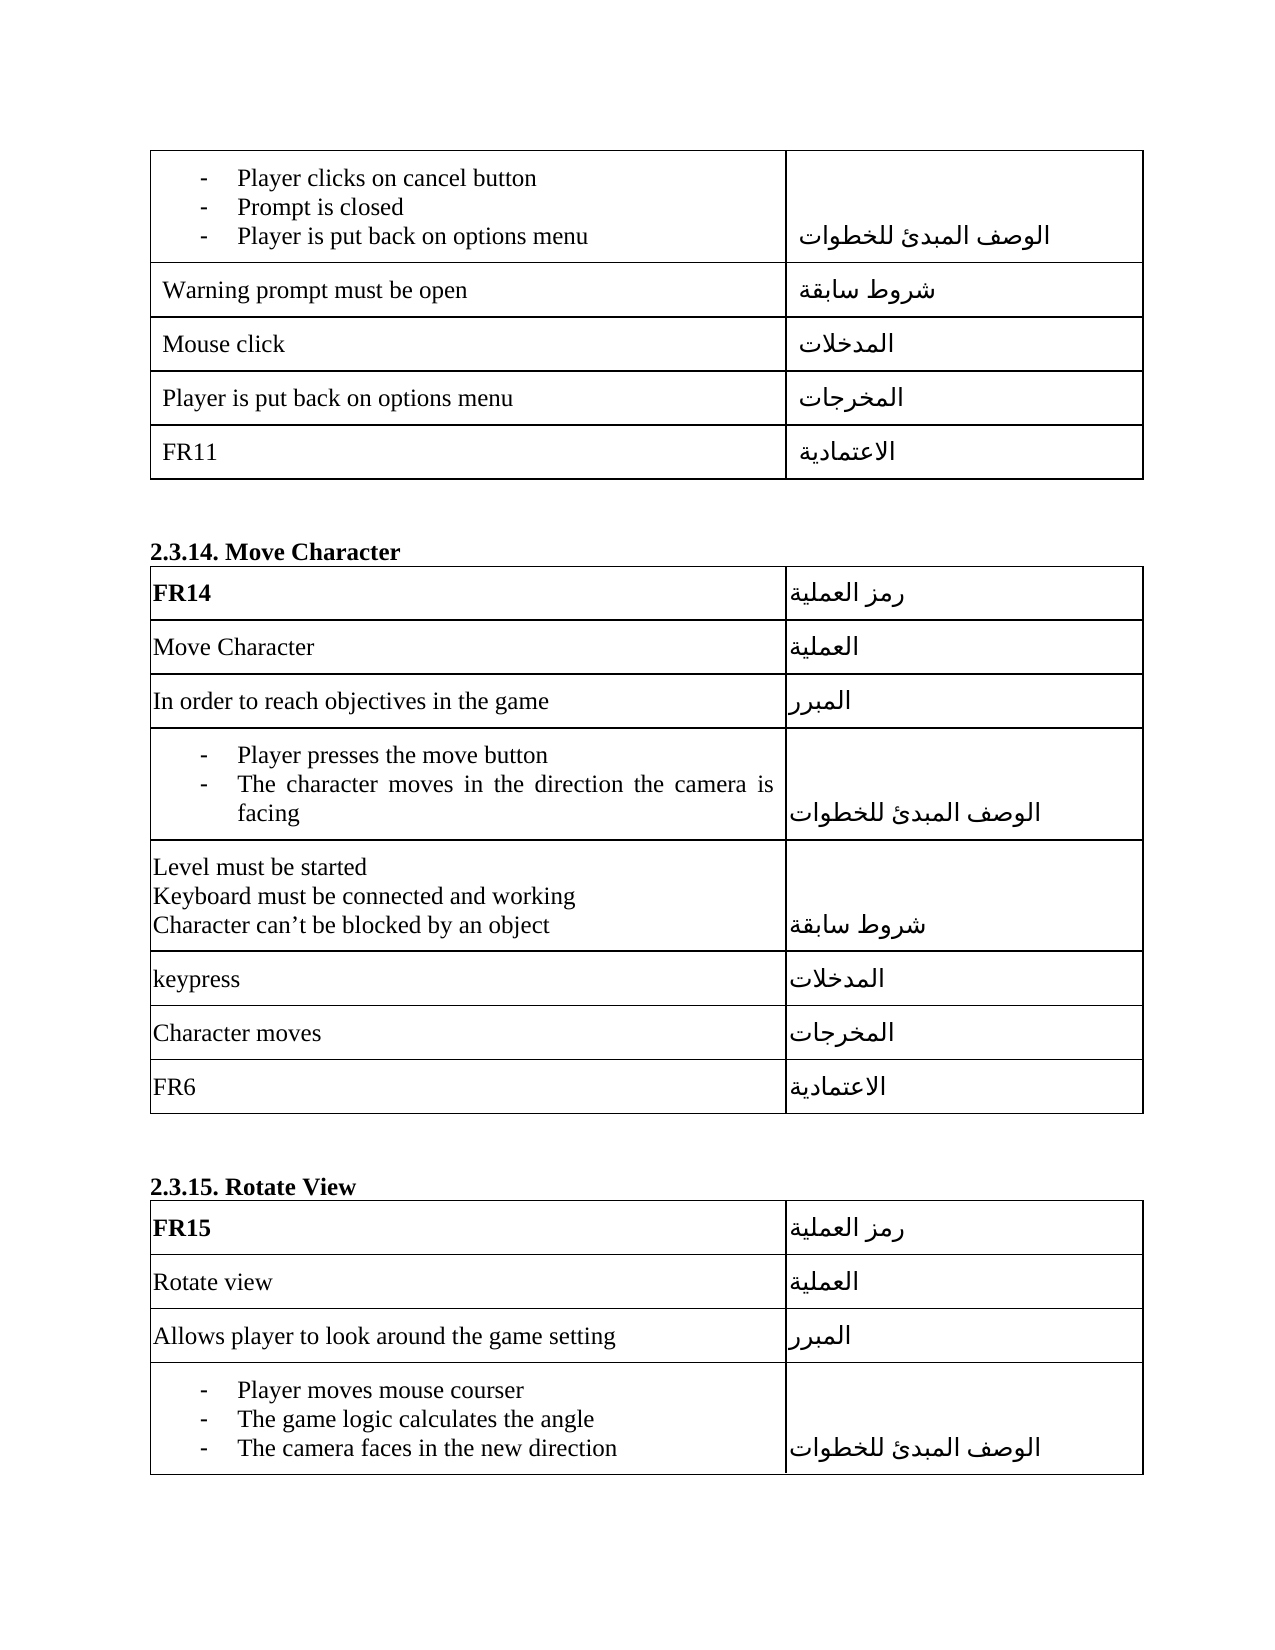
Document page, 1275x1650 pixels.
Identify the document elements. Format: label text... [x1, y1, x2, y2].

table_cell المدخلات [787, 318, 1142, 370]
table_header FR14 [151, 567, 785, 619]
table_cell المدخلات [787, 952, 1142, 1004]
table_cell العملية [787, 621, 1142, 673]
table_cell Player moves mouse courser The game logic calculates the angle The camera faces in the new direction [151, 1363, 785, 1473]
table_cell Character moves [151, 1006, 785, 1058]
table_header رمز العملية [787, 1201, 1142, 1253]
table_cell Rotate view [151, 1255, 785, 1307]
table_cell العملية [787, 1255, 1142, 1307]
table_cell In order to reach objectives in the game [151, 675, 785, 727]
table_cell شروط سابقة [787, 263, 1142, 316]
table_cell FR11 [151, 426, 785, 478]
table_cell المخرجات [787, 372, 1142, 424]
table_cell Player is put back on options menu [151, 372, 785, 424]
table_cell Allows player to look around the game setting [151, 1309, 785, 1362]
table_cell keypress [151, 952, 785, 1004]
table_cell FR6 [151, 1060, 785, 1113]
text 2.3.15. Rotate View [150, 1172, 1125, 1200]
text 2.3.14. Move Character [150, 537, 1125, 566]
table_header FR15 [151, 1201, 785, 1253]
table_cell Warning prompt must be open [151, 263, 785, 316]
table_cell الوصف المبدئ للخطوات [787, 1363, 1142, 1473]
table_cell الوصف المبدئ للخطوات [787, 151, 1142, 262]
table_cell Player presses the move button The character moves in the direction the camera is facing [151, 729, 785, 839]
table_cell Level must be started Keyboard must be connected and working Character can’t be blocked by an object [151, 841, 785, 950]
table_cell المبرر [787, 1309, 1142, 1362]
table_cell الاعتمادية [787, 426, 1142, 478]
table_cell Player clicks on cancel button Prompt is closed Player is put back on options menu [151, 151, 785, 262]
table_cell شروط سابقة [787, 841, 1142, 950]
table_cell المخرجات [787, 1006, 1142, 1058]
table_header رمز العملية [787, 567, 1142, 619]
table_cell الوصف المبدئ للخطوات [787, 729, 1142, 839]
table_cell Move Character [151, 621, 785, 673]
table_cell الاعتمادية [787, 1060, 1142, 1113]
table_cell المبرر [787, 675, 1142, 727]
table_cell Mouse click [151, 318, 785, 370]
